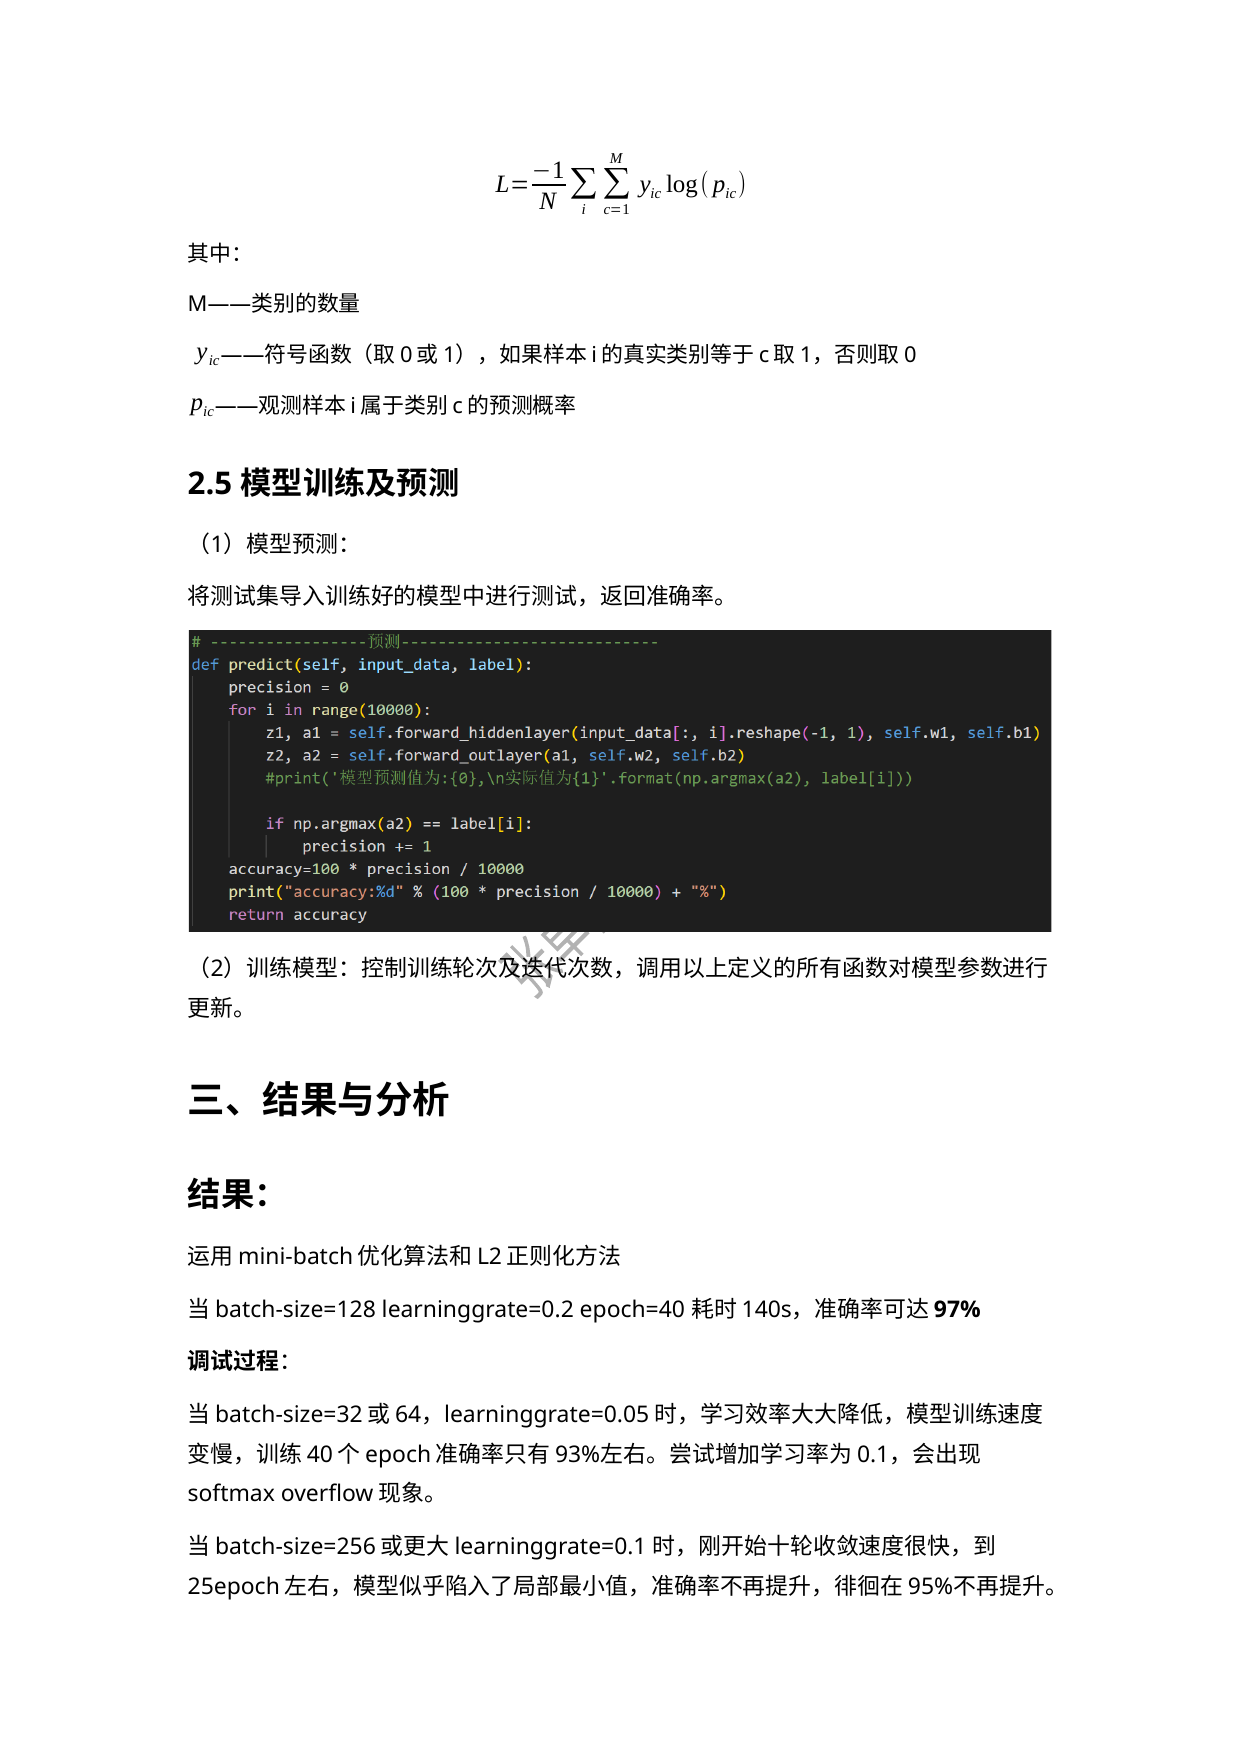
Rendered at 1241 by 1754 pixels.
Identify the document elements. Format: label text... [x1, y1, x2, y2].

text 其中： [187, 236, 1053, 267]
text M——类别的数量 [187, 286, 1053, 318]
text 运用mini-batch优化算法和L2正则化方法 [187, 1238, 1053, 1272]
text 2.5 模型训练及预测 [187, 458, 1053, 504]
picture [188, 630, 1052, 932]
text （2）训练模型：控制训练轮次及迭代次数，调用以上定义的所有函数对模型参数进行更新。 [187, 950, 1053, 1023]
text ——符号函数（取0或1），如果样本i的真实类别等于c取1，否则取0 [187, 337, 1053, 369]
text 当batch-size=32或64，learninggrate=0.05时，学习效率大大降低，模型训练速度变慢，训练40个epoch准确率只有93%左右。尝试增加学习率为0.1，会出现softmax overflow现象。 [187, 1396, 1053, 1509]
text 调试过程： [187, 1343, 1053, 1376]
text 结果： [187, 1168, 1053, 1216]
text 当batch-size=128 learninggrate=0.2 epoch=40 耗时140s，准确率可达97% [187, 1291, 1053, 1324]
text （1）模型预测： [187, 525, 1053, 559]
text ——观测样本i属于类别c的预测概率 [187, 388, 1053, 421]
text 当batch-size=256或更大 learninggrate=0.1 时，刚开始十轮收敛速度很快，到25epoch左右，模型似乎陷入了局部最小值，准确率不再提升，徘徊在95%不再提升。 [187, 1528, 1053, 1601]
text 将测试集导入训练好的模型中进行测试，返回准确率。 [187, 578, 1053, 611]
text 三、结果与分析 [187, 1069, 1053, 1124]
